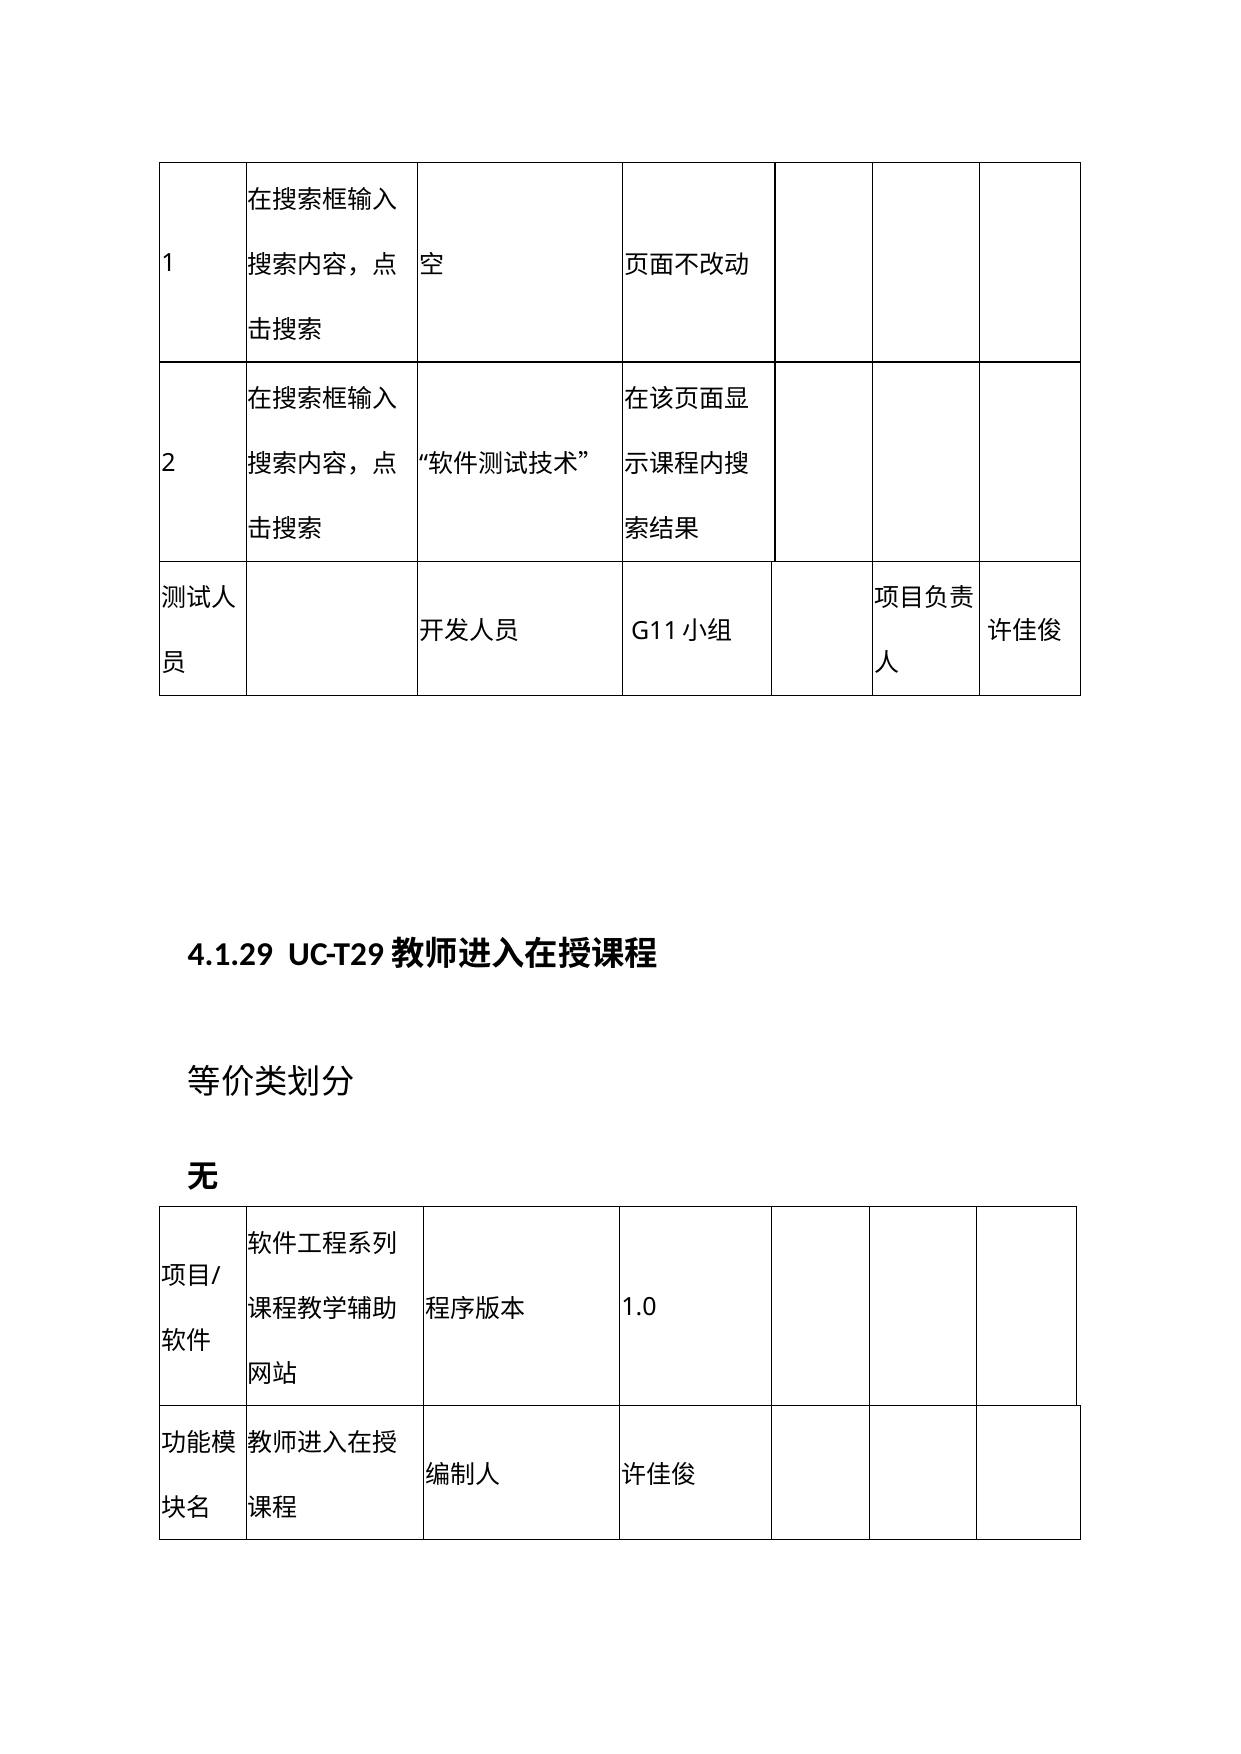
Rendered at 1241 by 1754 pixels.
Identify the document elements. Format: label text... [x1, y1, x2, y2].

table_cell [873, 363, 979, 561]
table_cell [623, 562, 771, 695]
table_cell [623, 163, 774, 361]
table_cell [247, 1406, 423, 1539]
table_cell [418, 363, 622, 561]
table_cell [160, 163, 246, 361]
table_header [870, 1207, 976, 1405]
list 无 [187, 1141, 1053, 1206]
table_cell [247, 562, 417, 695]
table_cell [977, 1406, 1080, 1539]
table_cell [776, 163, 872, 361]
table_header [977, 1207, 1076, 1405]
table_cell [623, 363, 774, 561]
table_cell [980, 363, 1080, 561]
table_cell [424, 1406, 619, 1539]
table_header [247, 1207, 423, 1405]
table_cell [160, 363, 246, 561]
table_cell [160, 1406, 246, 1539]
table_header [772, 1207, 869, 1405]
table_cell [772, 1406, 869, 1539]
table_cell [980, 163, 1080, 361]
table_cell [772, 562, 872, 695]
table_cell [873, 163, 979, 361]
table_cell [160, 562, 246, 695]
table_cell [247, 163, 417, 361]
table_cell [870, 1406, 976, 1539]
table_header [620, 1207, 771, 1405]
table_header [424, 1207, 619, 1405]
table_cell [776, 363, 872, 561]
text 等价类划分 [187, 1047, 1053, 1112]
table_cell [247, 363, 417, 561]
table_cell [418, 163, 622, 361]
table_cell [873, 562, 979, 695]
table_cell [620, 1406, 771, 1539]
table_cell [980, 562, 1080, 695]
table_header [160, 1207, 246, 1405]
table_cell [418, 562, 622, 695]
subtitle 4.1.29 UC-T29 教师进入在授课程 [187, 918, 1053, 983]
